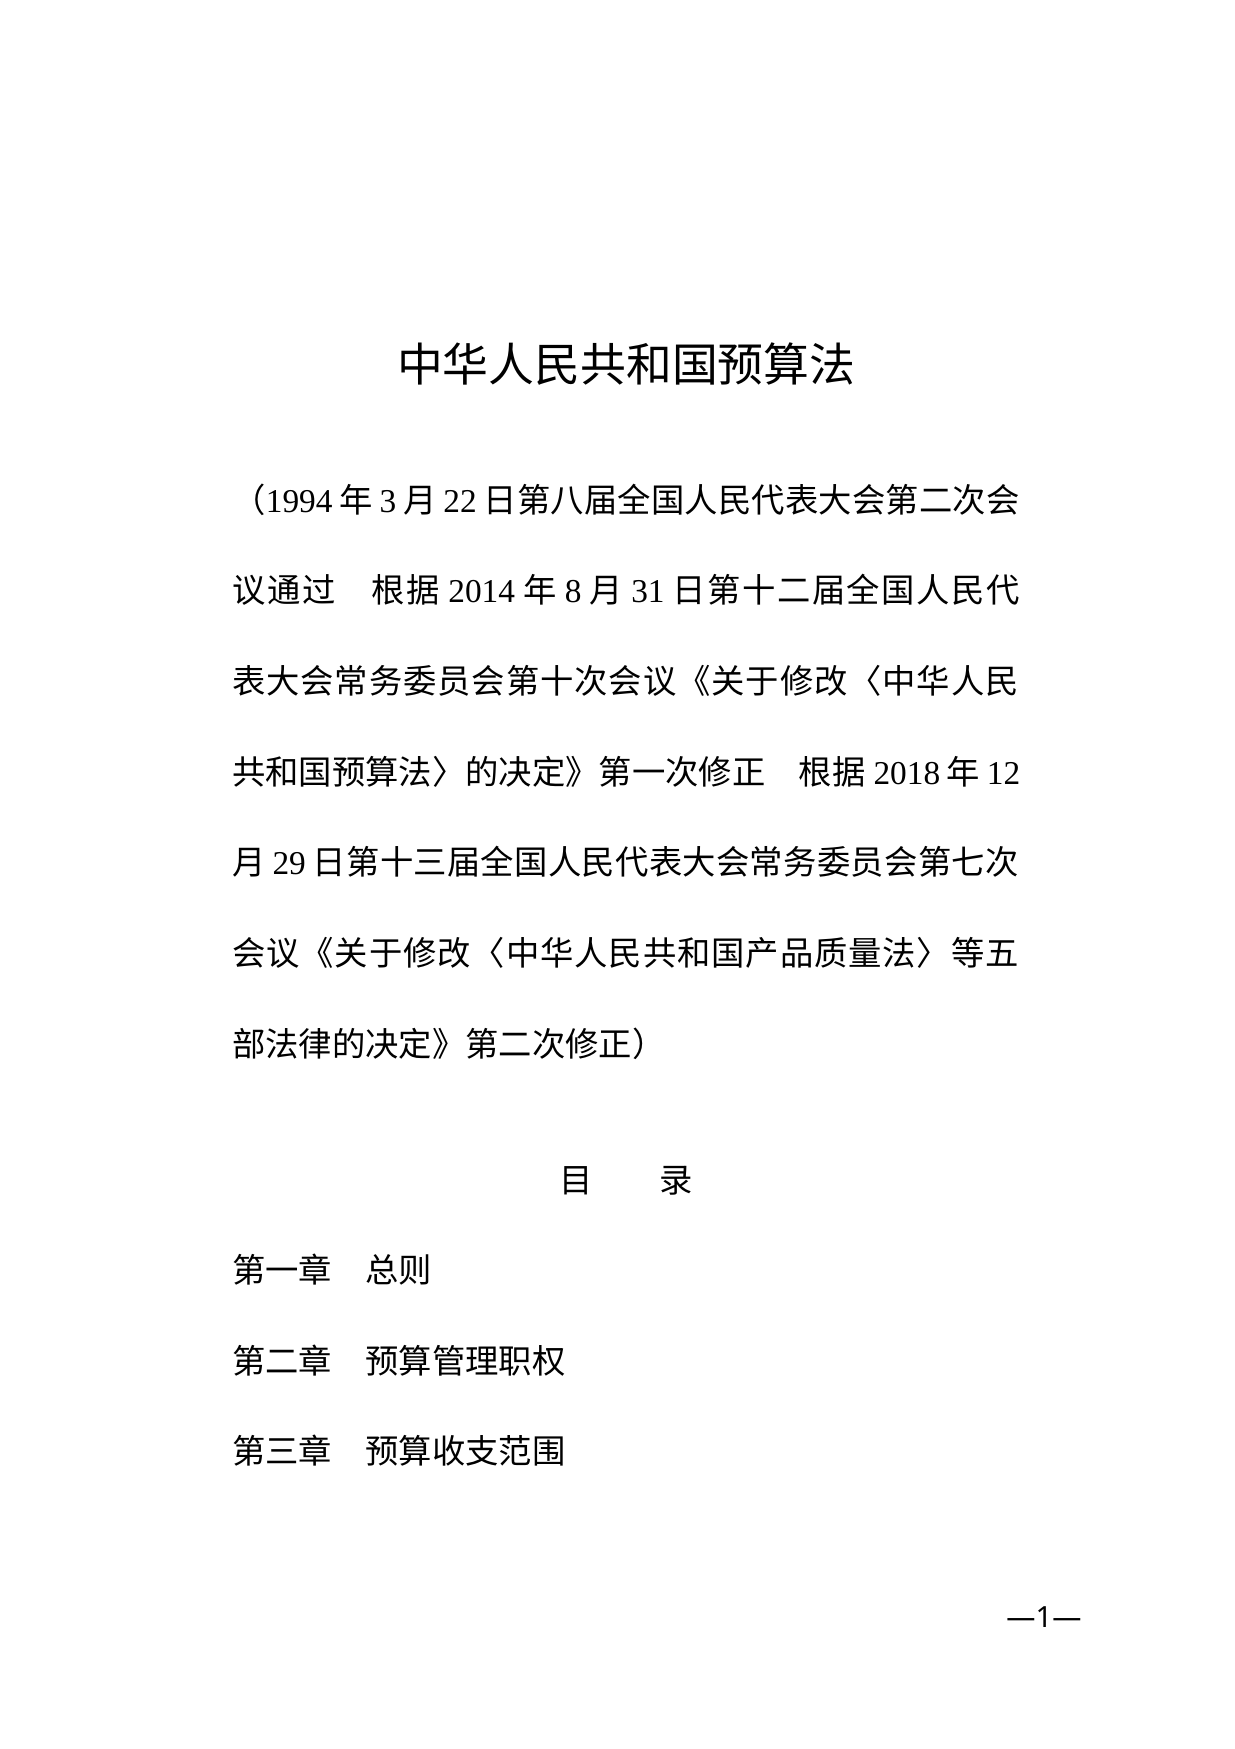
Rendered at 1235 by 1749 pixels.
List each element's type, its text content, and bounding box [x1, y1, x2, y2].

text 第一章 总则 [165, 1223, 1087, 1313]
text （1994年3月22日第八届全国人民代表大会第二次会议通过 根据2014年8月31日第十二届全国人民代表大会常务委员会第十次会议《关于修改〈中华人民共和国预算法〉的决定》第一次修正 根据2018年12月29日第十三届全国人民代表大会常务委员会第七次会议《关于修改〈中华人民共和国产品质量法〉等五部法律的决定》第二次修正） [232, 452, 1020, 1087]
text 中华人民共和国预算法 [165, 317, 1087, 407]
text 第二章 预算管理职权 [165, 1313, 1087, 1404]
text 第三章 预算收支范围 [165, 1404, 1087, 1495]
text 目 录 [165, 1132, 1087, 1223]
